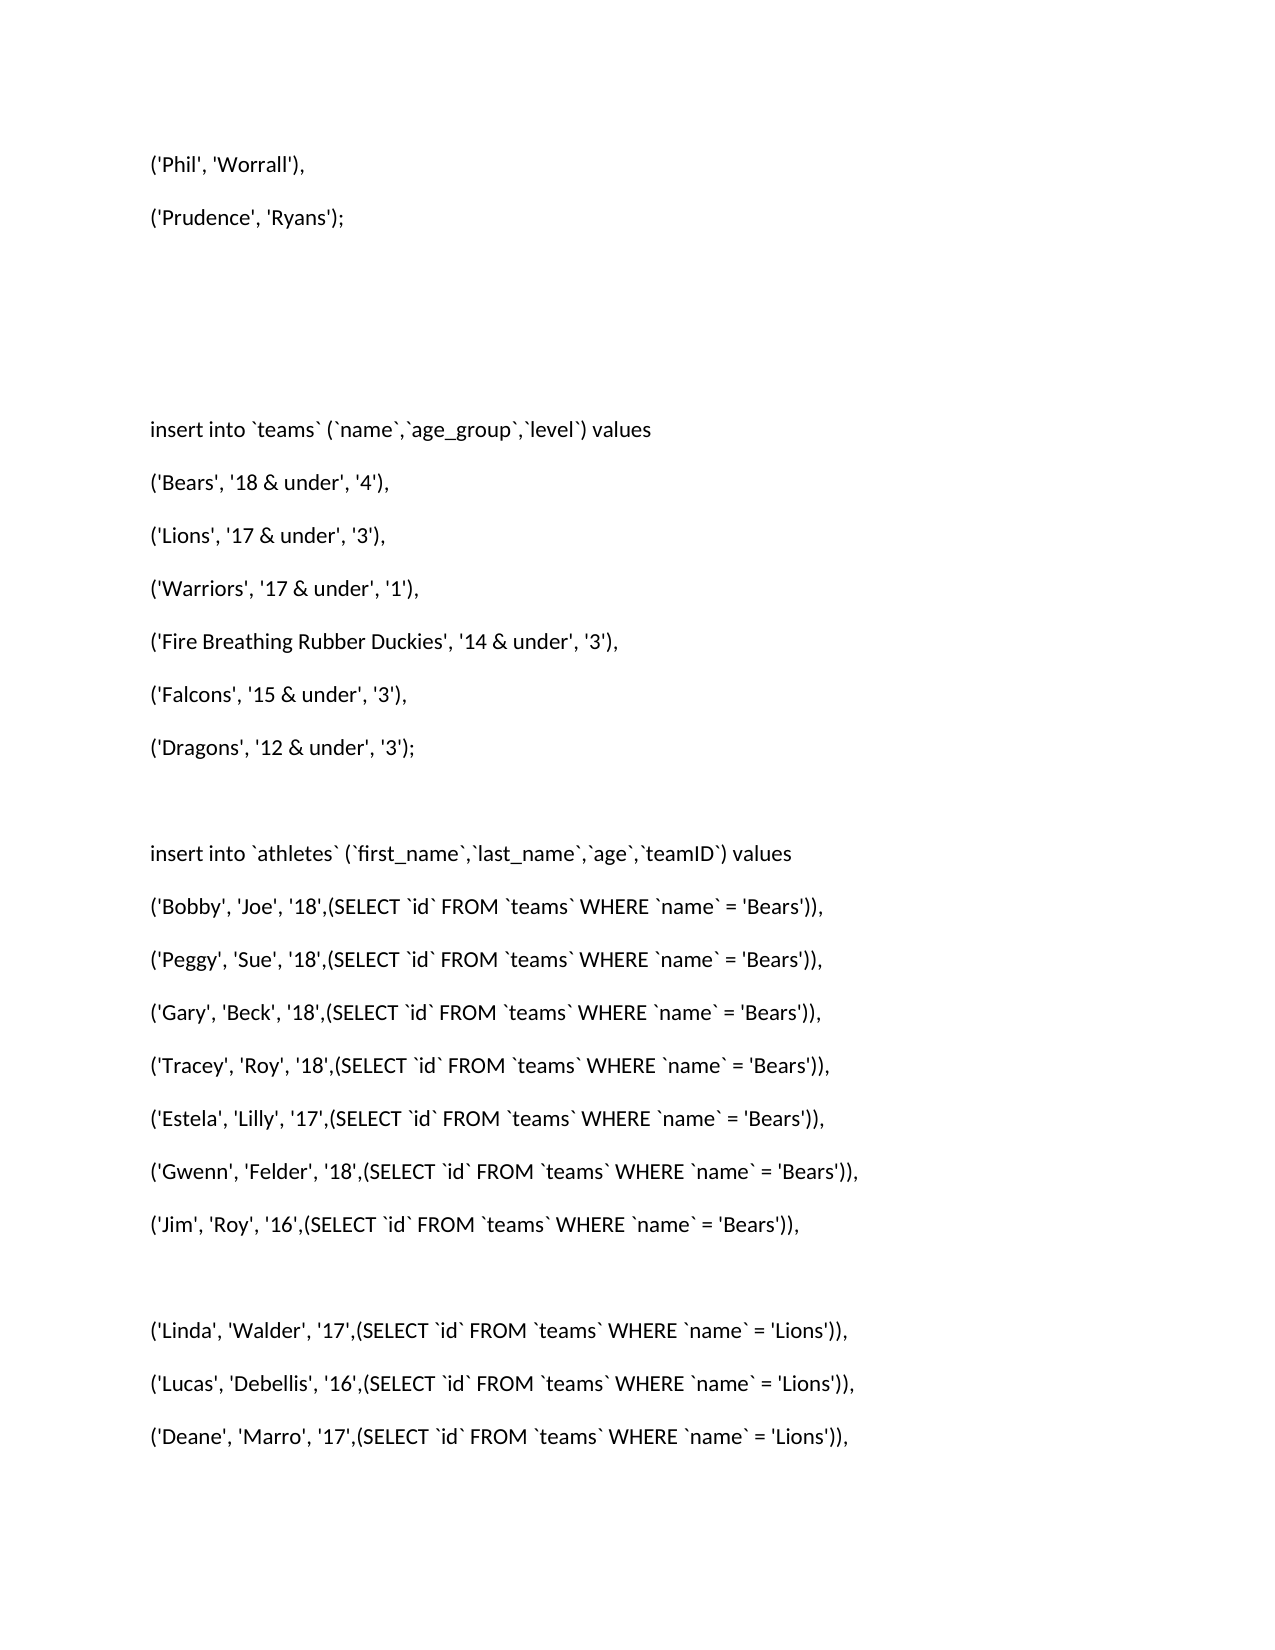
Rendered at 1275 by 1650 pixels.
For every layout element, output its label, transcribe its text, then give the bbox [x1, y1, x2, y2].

text ('Estela', 'Lilly', '17',(SELECT `id` FROM `teams` WHERE `name` = 'Bears')), [150, 1104, 1125, 1132]
text ('Jim', 'Roy', '16',(SELECT `id` FROM `teams` WHERE `name` = 'Bears')), [150, 1210, 1125, 1238]
text ('Linda', 'Walder', '17',(SELECT `id` FROM `teams` WHERE `name` = 'Lions')), [150, 1316, 1125, 1344]
text insert into `athletes` (`first_name`,`last_name`,`age`,`teamID`) values [150, 839, 1125, 867]
text insert into `teams` (`name`,`age_group`,`level`) values [150, 415, 1125, 443]
text ('Bobby', 'Joe', '18',(SELECT `id` FROM `teams` WHERE `name` = 'Bears')), [150, 892, 1125, 920]
text ('Bears', '18 & under', '4'), [150, 468, 1125, 496]
text ('Fire Breathing Rubber Duckies', '14 & under', '3'), [150, 627, 1125, 655]
text ('Warriors', '17 & under', '1'), [150, 574, 1125, 602]
text ('Tracey', 'Roy', '18',(SELECT `id` FROM `teams` WHERE `name` = 'Bears')), [150, 1051, 1125, 1079]
text ('Phil', 'Worrall'), [150, 150, 1125, 178]
text ('Prudence', 'Ryans'); [150, 203, 1125, 231]
text ('Lucas', 'Debellis', '16',(SELECT `id` FROM `teams` WHERE `name` = 'Lions')), [150, 1369, 1125, 1397]
text ('Lions', '17 & under', '3'), [150, 521, 1125, 549]
text ('Gary', 'Beck', '18',(SELECT `id` FROM `teams` WHERE `name` = 'Bears')), [150, 998, 1125, 1026]
text ('Dragons', '12 & under', '3'); [150, 733, 1125, 761]
text ('Peggy', 'Sue', '18',(SELECT `id` FROM `teams` WHERE `name` = 'Bears')), [150, 945, 1125, 973]
text ('Gwenn', 'Felder', '18',(SELECT `id` FROM `teams` WHERE `name` = 'Bears')), [150, 1157, 1125, 1185]
text ('Falcons', '15 & under', '3'), [150, 680, 1125, 708]
text ('Deane', 'Marro', '17',(SELECT `id` FROM `teams` WHERE `name` = 'Lions')), [150, 1422, 1125, 1451]
